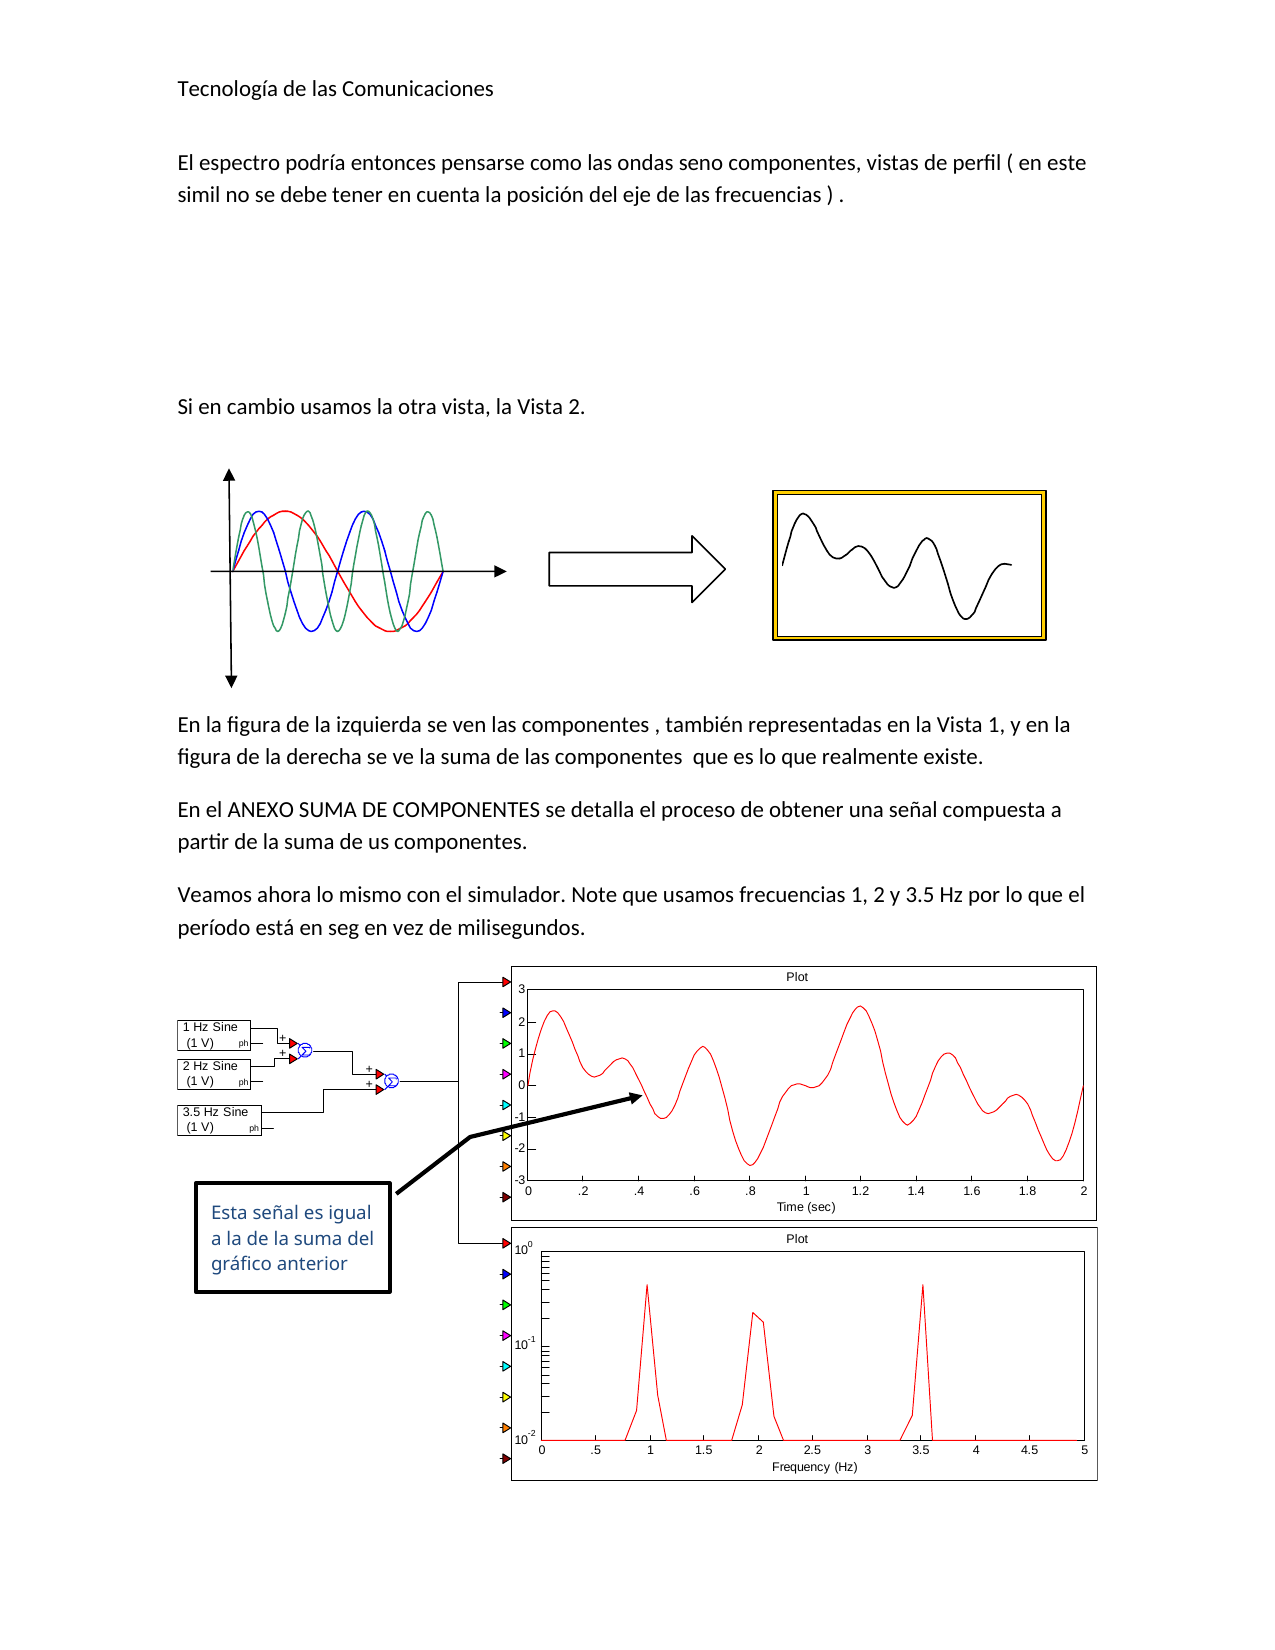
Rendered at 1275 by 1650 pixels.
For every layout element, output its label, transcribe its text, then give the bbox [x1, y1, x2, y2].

text El espectro podría entonces pensarse como las ondas seno componentes, vistas de perfil ( en este simil no se debe tener en cuenta la posición del eje de las frecuencias ) . [177, 148, 1098, 208]
text Veamos ahora lo mismo con el simulador. Note que usamos frecuencias 1, 2 y 3.5 Hz por lo que el período está en seg en vez de milisegundos. [177, 880, 1098, 941]
text En el ANEXO SUMA DE COMPONENTES se detalla el proceso de obtener una señal compuesta a partir de la suma de us componentes. [177, 795, 1098, 855]
text Si en cambio usamos la otra vista, la Vista 2. [177, 392, 1098, 420]
text En la figura de la izquierda se ven las componentes , también representadas en la Vista 1, y en la figura de la derecha se ve la suma de las componentes que es lo que realmente existe. [177, 710, 1098, 770]
